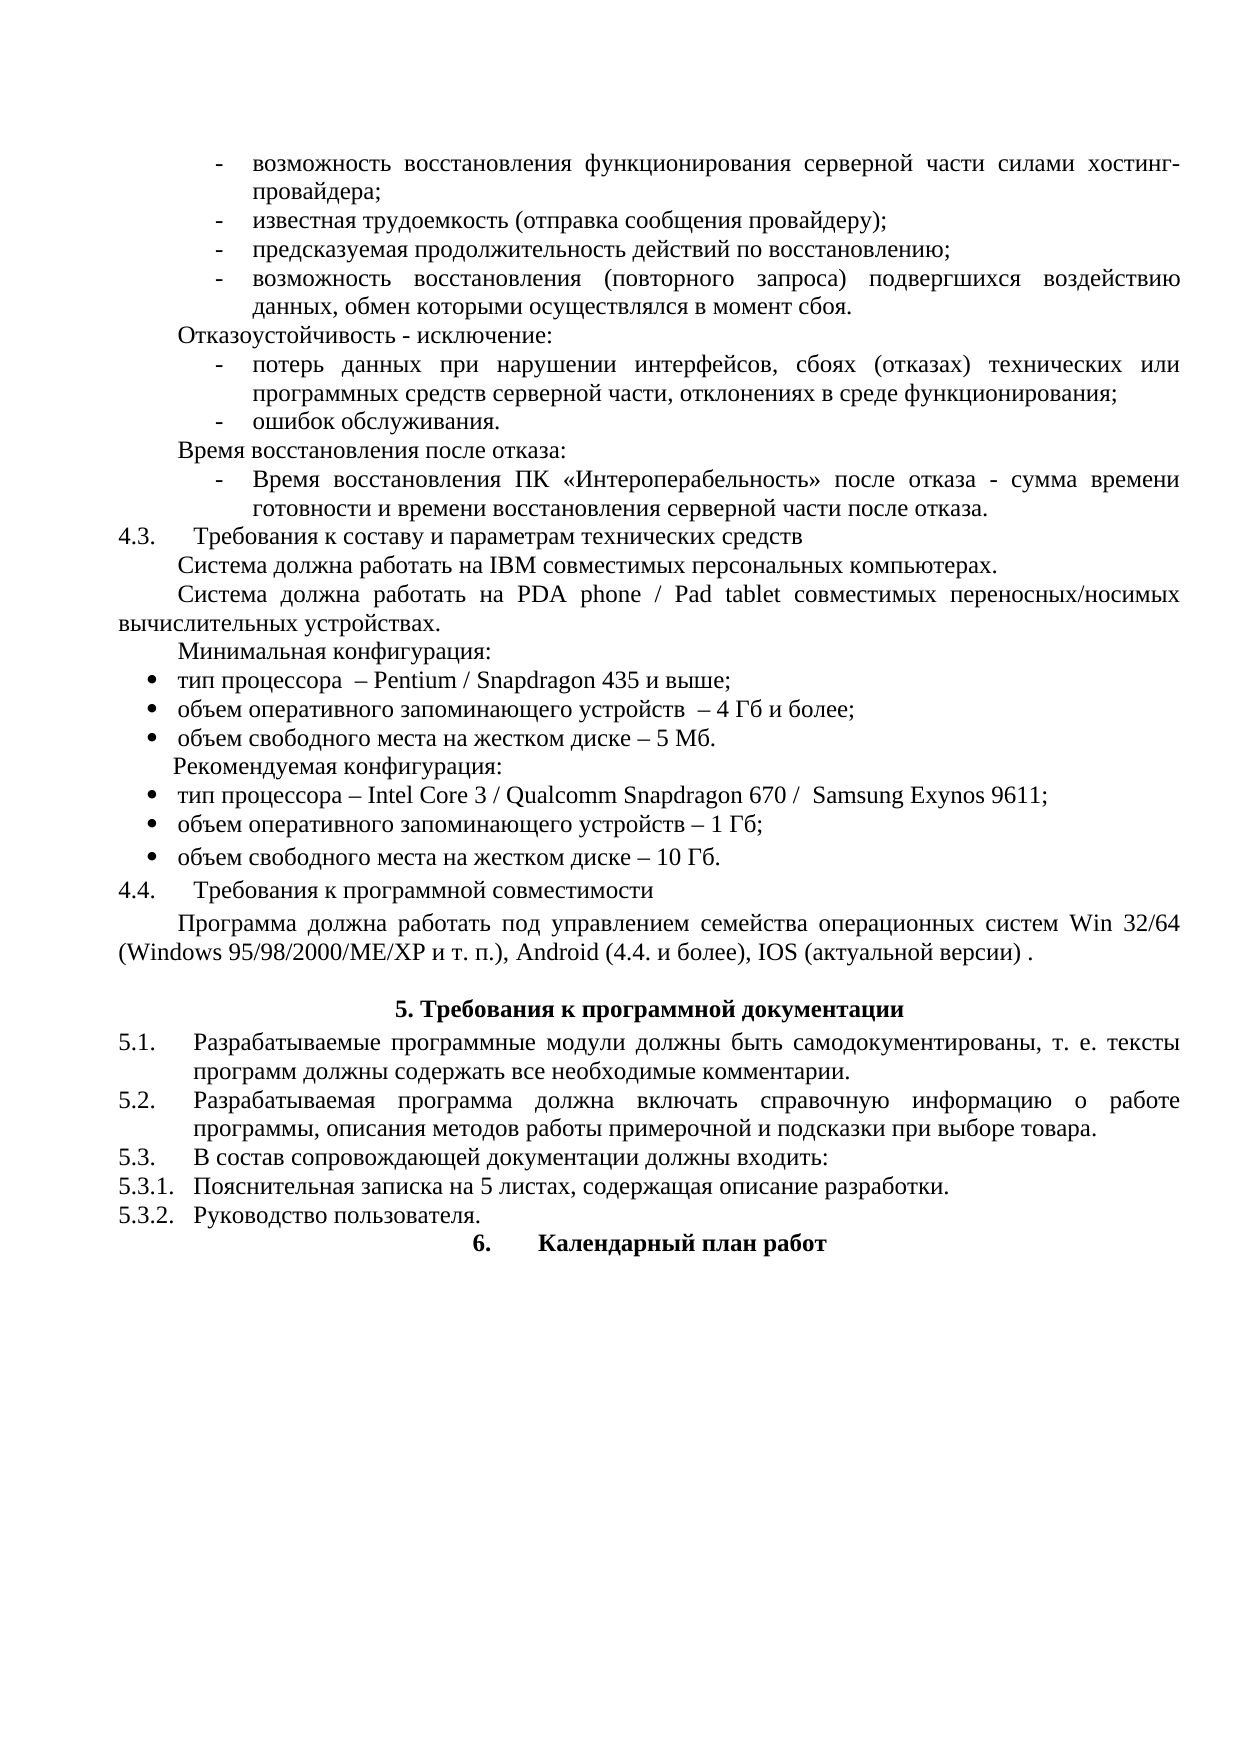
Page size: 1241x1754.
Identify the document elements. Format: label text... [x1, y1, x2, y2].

text тип процессора – Pentium / Snapdragon 435 и выше; [118, 665, 1181, 694]
text Отказоустойчивость - исключение: [118, 320, 1181, 349]
text Система должна работать на IBM совместимых персональных компьютерах. [118, 550, 1181, 579]
list потерь данных при нарушении интерфейсов, сбоях (отказах) технических или программных средств серверной части, отклонениях в среде функционирования; [215, 349, 1181, 406]
list Требования к составу и параметрам технических средств [118, 521, 1181, 550]
list Разрабатываемая программа должна включать справочную информацию о работе программы, описания методов работы примерочной и подсказки при выборе товара. [118, 1085, 1181, 1142]
text объем оперативного запоминающего устройств – 1 Гб; [118, 809, 1181, 838]
list Календарный план работ [118, 1228, 1181, 1257]
list Время восстановления ПК «Интероперабельность» после отказа - сумма времени готовности и времени восстановления серверной части после отказа. [215, 464, 1181, 521]
list В состав сопровождающей документации должны входить: [118, 1142, 1181, 1171]
text тип процессора – Intel Core 3 / Qualcomm Snapdragon 670 / Samsung Exynos 9611; [118, 780, 1181, 809]
text объем свободного места на жестком диске – 10 Гб. [118, 842, 1181, 871]
list возможность восстановления (повторного запроса) подвергшихся воздействию данных, обмен которыми осуществлялся в момент сбоя. [215, 263, 1181, 320]
text Время восстановления после отказа: [118, 435, 1181, 464]
list Требования к программной совместимости [118, 875, 1181, 904]
list Пояснительная записка на 5 листах, содержащая описание разработки. [118, 1171, 1181, 1200]
text 5. Требования к программной документации [118, 994, 1181, 1023]
list Руководство пользователя. [118, 1200, 1181, 1228]
text Система должна работать на PDA phone / Pad tablet совместимых переносных/носимых вычислительных устройствах. [118, 579, 1181, 636]
list предсказуемая продолжительность действий по восстановлению; [215, 234, 1181, 263]
text объем свободного места на жестком диске – 5 Мб. [118, 723, 1181, 751]
list Рекомендуемая конфигурация: [148, 751, 1181, 780]
text Программа должна работать под управлением семейства операционных систем Win 32/64 (Windows 95/98/2000/МЕ/ХР и т. п.), Android (4.4. и более), IOS (актуальной версии) . [118, 908, 1181, 966]
list ошибок обслуживания. [215, 406, 1181, 435]
text объем оперативного запоминающего устройств – 4 Гб и более; [118, 694, 1181, 723]
list Разрабатываемые программные модули должны быть самодокументированы, т. е. тексты программ должны содержать все необходимые комментарии. [118, 1027, 1181, 1085]
list известная трудоемкость (отправка сообщения провайдеру); [215, 205, 1181, 234]
list возможность восстановления функционирования серверной части силами хостинг-провайдера; [215, 148, 1181, 205]
text Минимальная конфигурация: [118, 636, 1181, 665]
